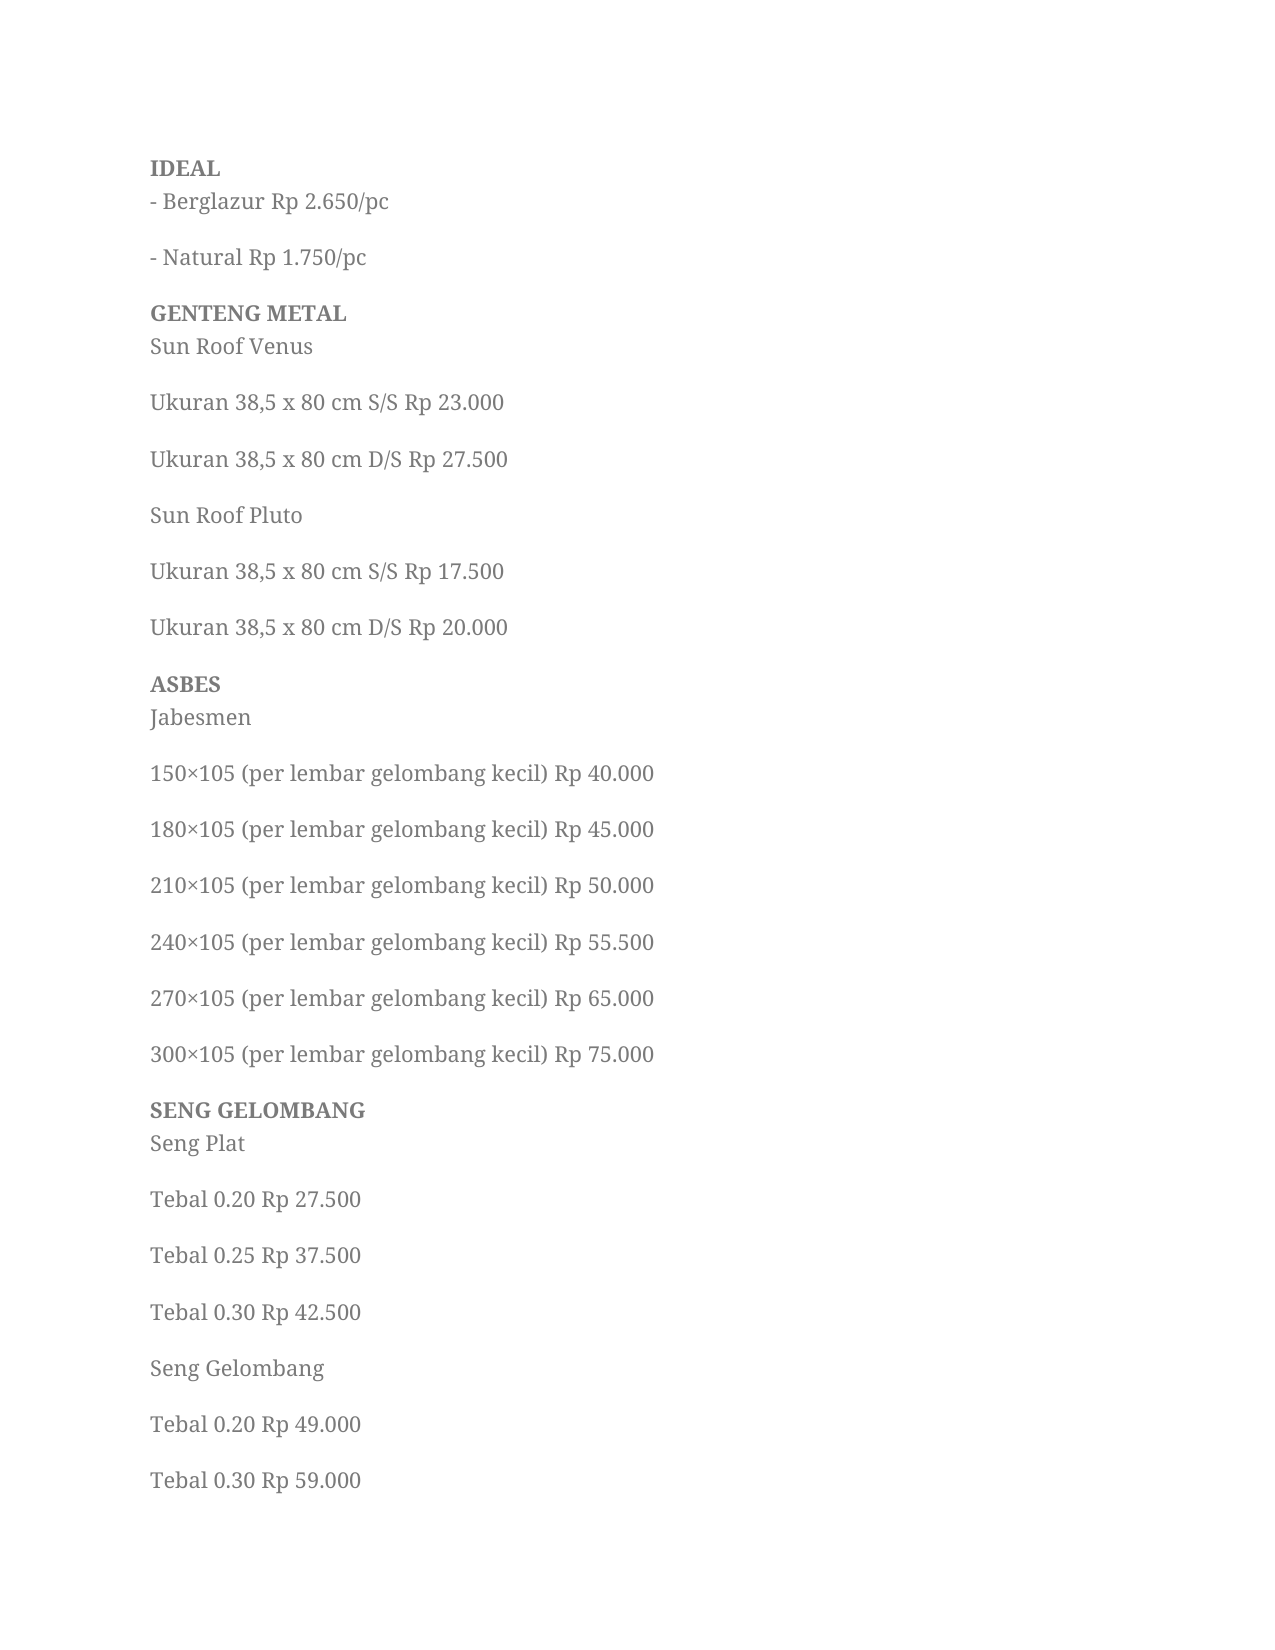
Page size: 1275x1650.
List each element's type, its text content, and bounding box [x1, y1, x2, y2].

text SENG GELOMBANG [150, 1092, 1125, 1125]
text ASBES [150, 666, 1125, 698]
text Tebal 0.20 Rp 27.500 [150, 1181, 1125, 1214]
text Jabesmen [150, 698, 1125, 731]
text Tebal 0.30 Rp 42.500 [150, 1294, 1125, 1327]
text 150×105 (per lembar gelombang kecil) Rp 40.000 [150, 755, 1125, 787]
text 300×105 (per lembar gelombang kecil) Rp 75.000 [150, 1036, 1125, 1069]
text Ukuran 38,5 x 80 cm S/S Rp 17.500 [150, 553, 1125, 586]
text - Berglazur Rp 2.650/pc [150, 183, 1125, 216]
text 240×105 (per lembar gelombang kecil) Rp 55.500 [150, 923, 1125, 956]
text Ukuran 38,5 x 80 cm D/S Rp 20.000 [150, 609, 1125, 642]
text 270×105 (per lembar gelombang kecil) Rp 65.000 [150, 980, 1125, 1012]
text IDEAL [150, 150, 1125, 183]
text - Natural Rp 1.750/pc [150, 239, 1125, 272]
text GENTENG METAL [150, 295, 1125, 328]
text Sun Roof Venus [150, 328, 1125, 361]
text Tebal 0.25 Rp 37.500 [150, 1237, 1125, 1270]
text Ukuran 38,5 x 80 cm S/S Rp 23.000 [150, 384, 1125, 417]
text Tebal 0.30 Rp 59.000 [150, 1462, 1125, 1495]
text 210×105 (per lembar gelombang kecil) Rp 50.000 [150, 867, 1125, 900]
text Tebal 0.20 Rp 49.000 [150, 1406, 1125, 1439]
text Sun Roof Pluto [150, 497, 1125, 530]
text Seng Plat [150, 1125, 1125, 1158]
text Ukuran 38,5 x 80 cm D/S Rp 27.500 [150, 441, 1125, 473]
text 180×105 (per lembar gelombang kecil) Rp 45.000 [150, 811, 1125, 844]
text Seng Gelombang [150, 1350, 1125, 1383]
